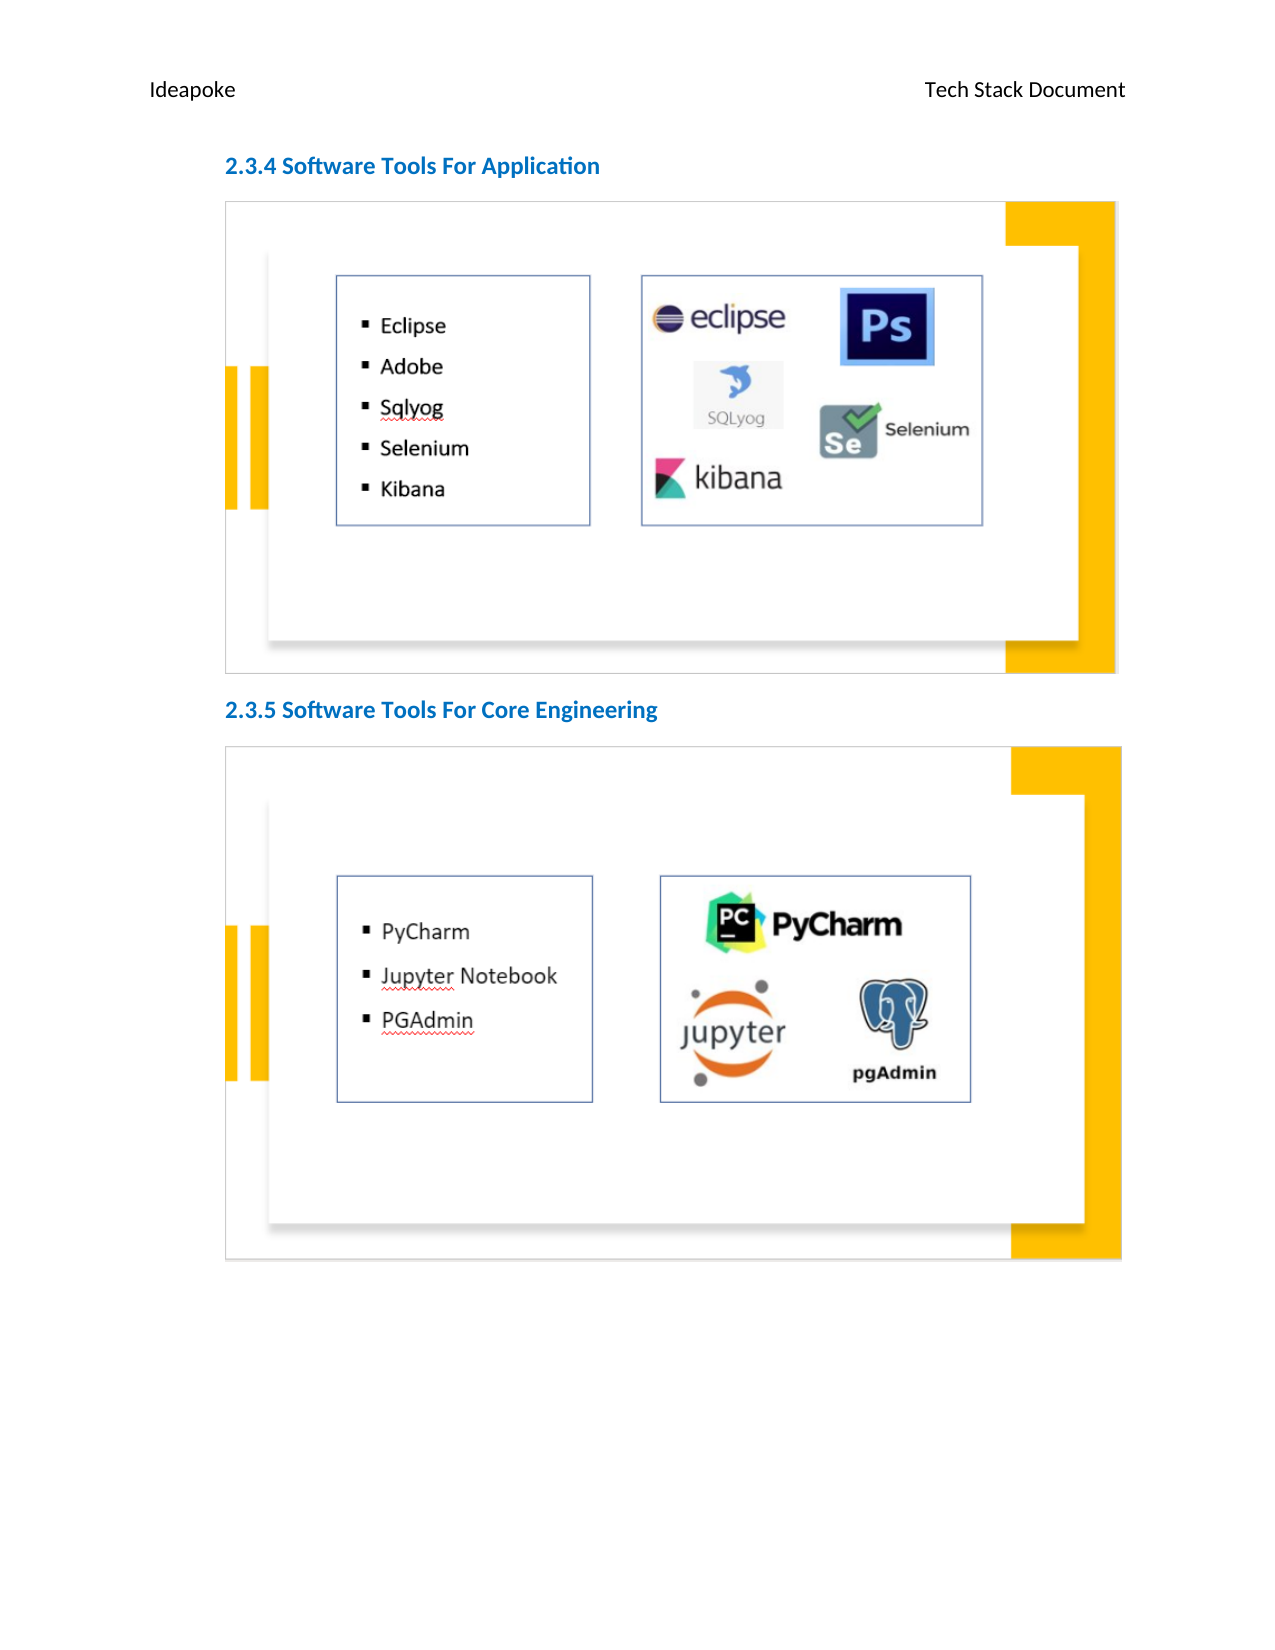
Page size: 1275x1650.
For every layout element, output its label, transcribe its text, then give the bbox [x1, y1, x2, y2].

picture [225, 201, 1119, 674]
text 2.3.4 Software Tools For Application [225, 150, 1125, 181]
text 2.3.5 Software Tools For Core Engineering [225, 694, 1125, 725]
picture [225, 746, 1122, 1262]
